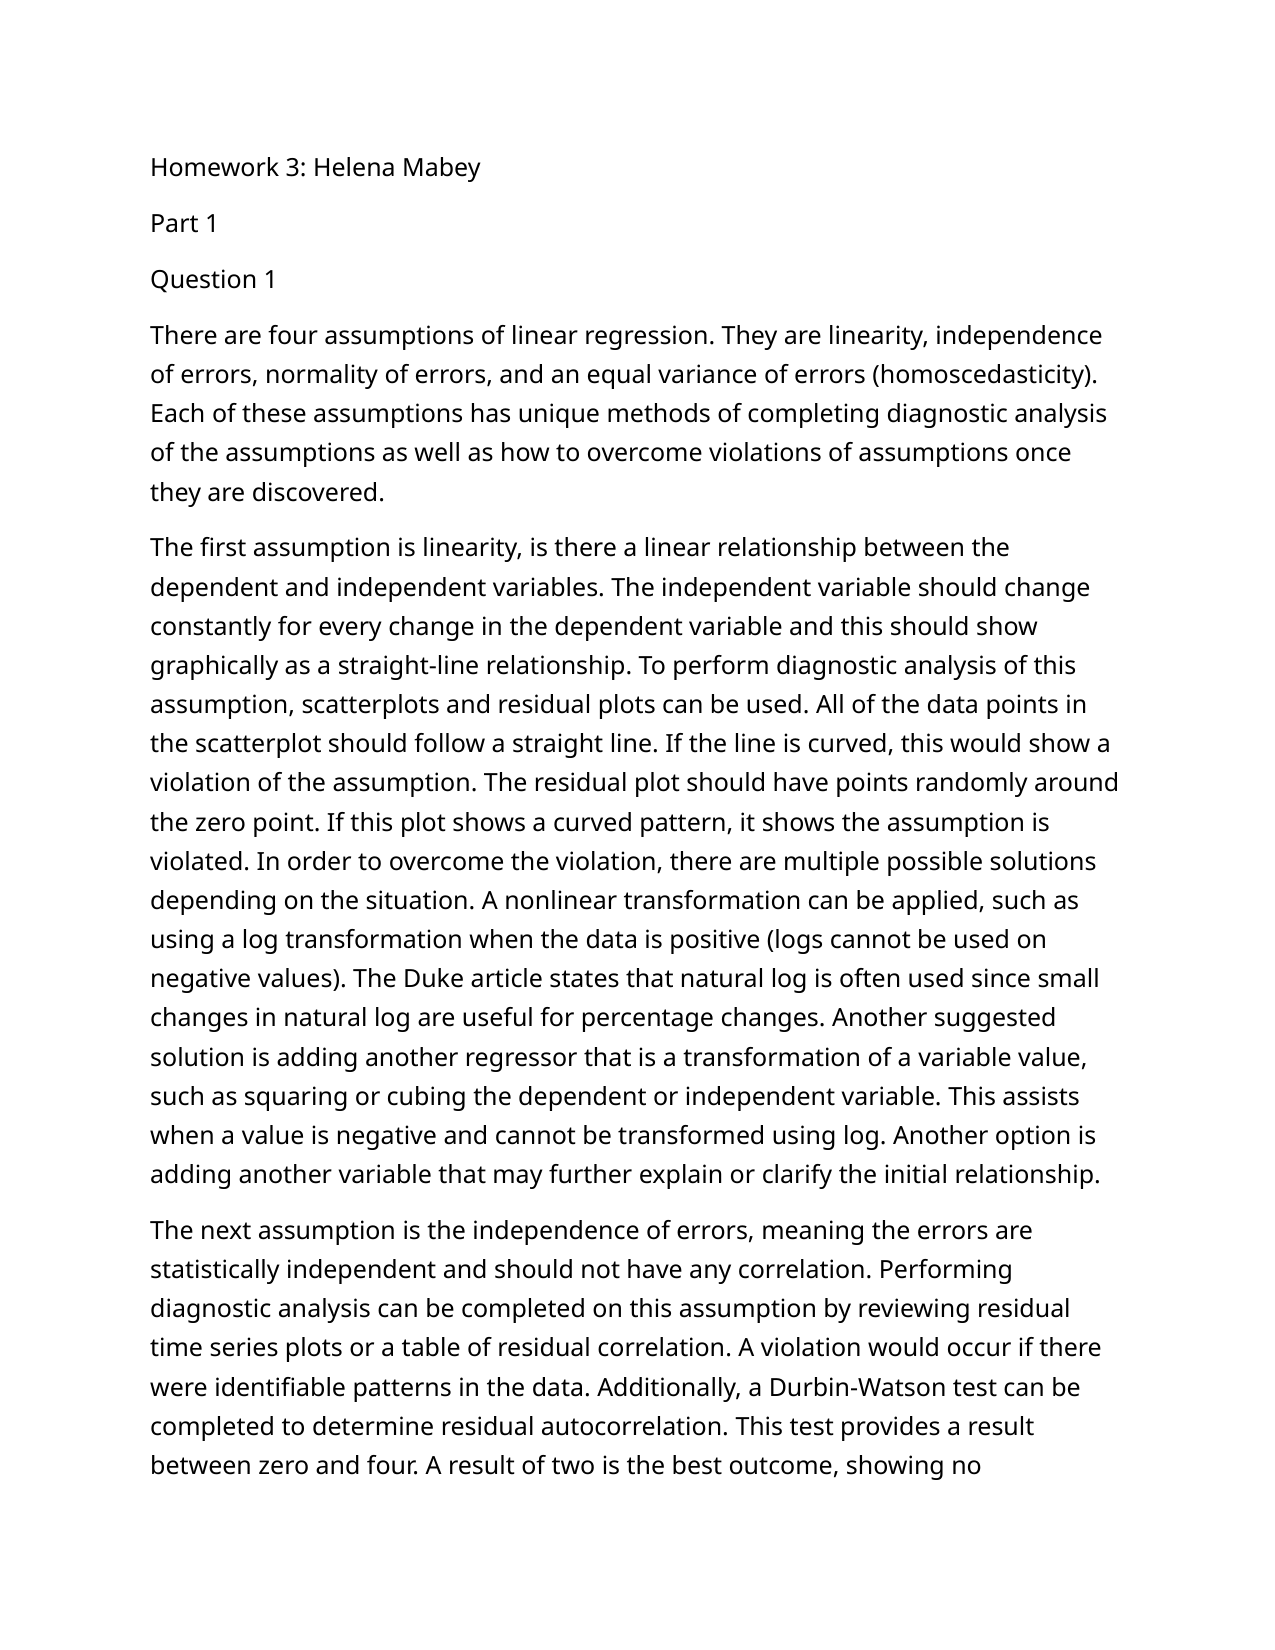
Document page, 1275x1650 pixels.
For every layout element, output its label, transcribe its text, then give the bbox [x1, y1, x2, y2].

text Part 1 [150, 206, 1125, 240]
text The first assumption is linearity, is there a linear relationship between the dependent and independent variables. The independent variable should change constantly for every change in the dependent variable and this should show graphically as a straight-line relationship. To perform diagnostic analysis of this assumption, scatterplots and residual plots can be used. All of the data points in the scatterplot should follow a straight line. If the line is curved, this would show a violation of the assumption. The residual plot should have points randomly around the zero point. If this plot shows a curved pattern, it shows the assumption is violated. In order to overcome the violation, there are multiple possible solutions depending on the situation. A nonlinear transformation can be applied, such as using a log transformation when the data is positive (logs cannot be used on negative values). The Duke article states that natural log is often used since small changes in natural log are useful for percentage changes. Another suggested solution is adding another regressor that is a transformation of a variable value, such as squaring or cubing the dependent or independent variable. This assists when a value is negative and cannot be transformed using log. Another option is adding another variable that may further explain or clarify the initial relationship. [150, 530, 1125, 1191]
text Homework 3: Helena Mabey [150, 150, 1125, 184]
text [150, 1212, 1125, 1482]
text There are four assumptions of linear regression. They are linearity, independence of errors, normality of errors, and an equal variance of errors (homoscedasticity). Each of these assumptions has unique methods of completing diagnostic analysis of the assumptions as well as how to overcome violations of assumptions once they are discovered. [150, 317, 1125, 508]
text Question 1 [150, 262, 1125, 296]
